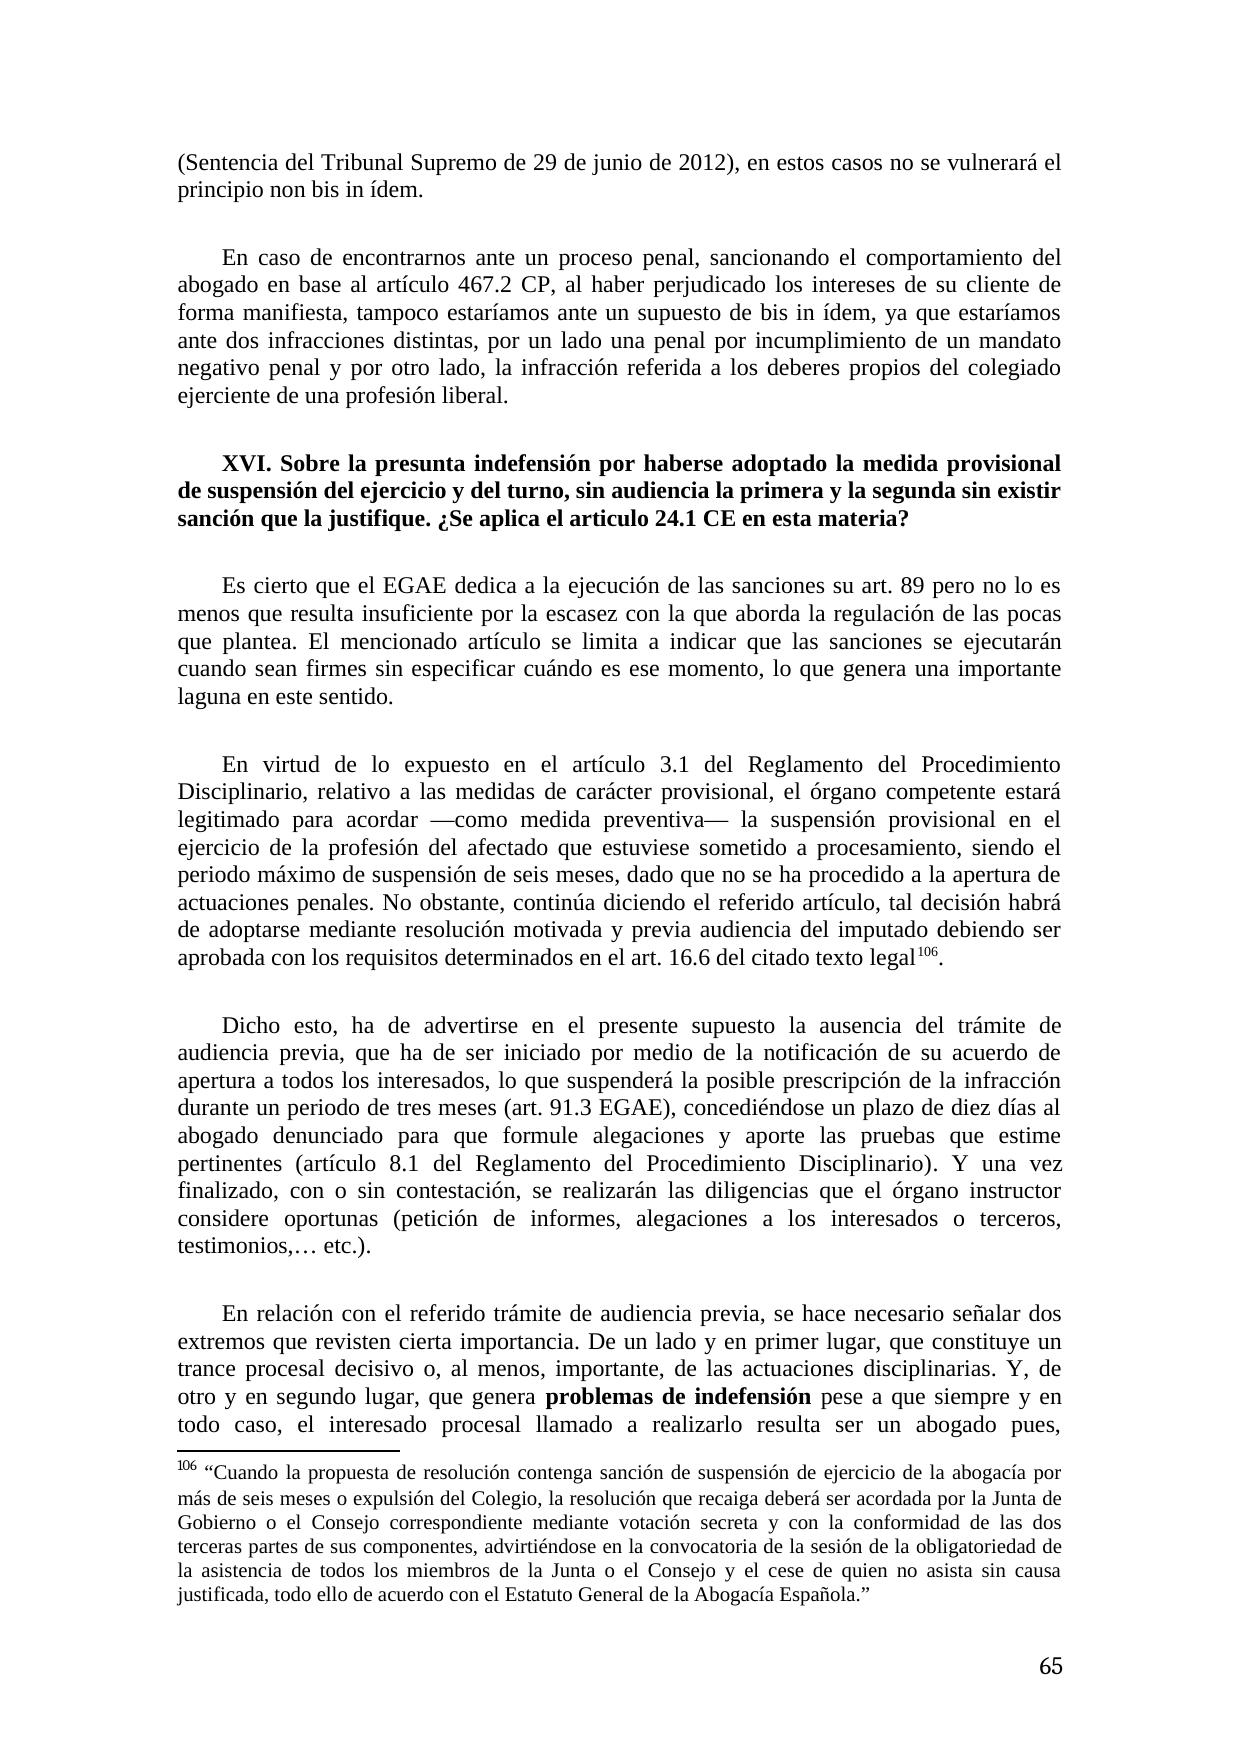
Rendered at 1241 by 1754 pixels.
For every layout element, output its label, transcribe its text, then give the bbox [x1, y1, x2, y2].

text Es cierto que el EGAE dedica a la ejecución de las sanciones su art. 89 pero no lo es menos que resulta insuficiente por la escasez con la que aborda la regulación de las pocas que plantea. El mencionado artículo se limita a indicar que las sanciones se ejecutarán cuando sean firmes sin especificar cuándo es ese momento, lo que genera una importante laguna en este sentido. [177, 572, 1063, 709]
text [177, 148, 1063, 203]
text En virtud de lo expuesto en el artículo 3.1 del Reglamento del Procedimiento Disciplinario, relativo a las medidas de carácter provisional, el órgano competente estará legitimado para acordar —como medida preventiva— la suspensión provisional en el ejercicio de la profesión del afectado que estuviese sometido a procesamiento, siendo el periodo máximo de suspensión de seis meses, dado que no se ha procedido a la apertura de actuaciones penales. No obstante, continúa diciendo el referido artículo, tal decisión habrá de adoptarse mediante resolución motivada y previa audiencia del imputado debiendo ser aprobada con los requisitos determinados en el art. 16.6 del citado texto legal. [177, 750, 1063, 971]
text Dicho esto, ha de advertirse en el presente supuesto la ausencia del trámite de audiencia previa, que ha de ser iniciado por medio de la notificación de su acuerdo de apertura a todos los interesados, lo que suspenderá la posible prescripción de la infracción durante un periodo de tres meses (art. 91.3 EGAE), concediéndose un plazo de diez días al abogado denunciado para que formule alegaciones y aporte las pruebas que estime pertinentes (artículo 8.1 del Reglamento del Procedimiento Disciplinario). Y una vez finalizado, con o sin contestación, se realizarán las diligencias que el órgano instructor considere oportunas (petición de informes, alegaciones a los interesados o terceros, testimonios,… etc.). [177, 1011, 1063, 1259]
text En caso de encontrarnos ante un proceso penal, sancionando el comportamiento del abogado en base al artículo 467.2 CP, al haber perjudicado los intereses de su cliente de forma manifiesta, tampoco estaríamos ante un supuesto de bis in ídem, ya que estaríamos ante dos infracciones distintas, por un lado una penal por incumplimiento de un mandato negativo penal y por otro lado, la infracción referida a los deberes propios del colegiado ejerciente de una profesión liberal. [177, 243, 1063, 408]
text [177, 1299, 1063, 1437]
text XVI. Sobre la presunta indefensión por haberse adoptado la medida provisional de suspensión del ejercicio y del turno, sin audiencia la primera y la segunda sin existir sanción que la justifique. ¿Se aplica el articulo 24.1 CE en esta materia? [177, 449, 1063, 531]
